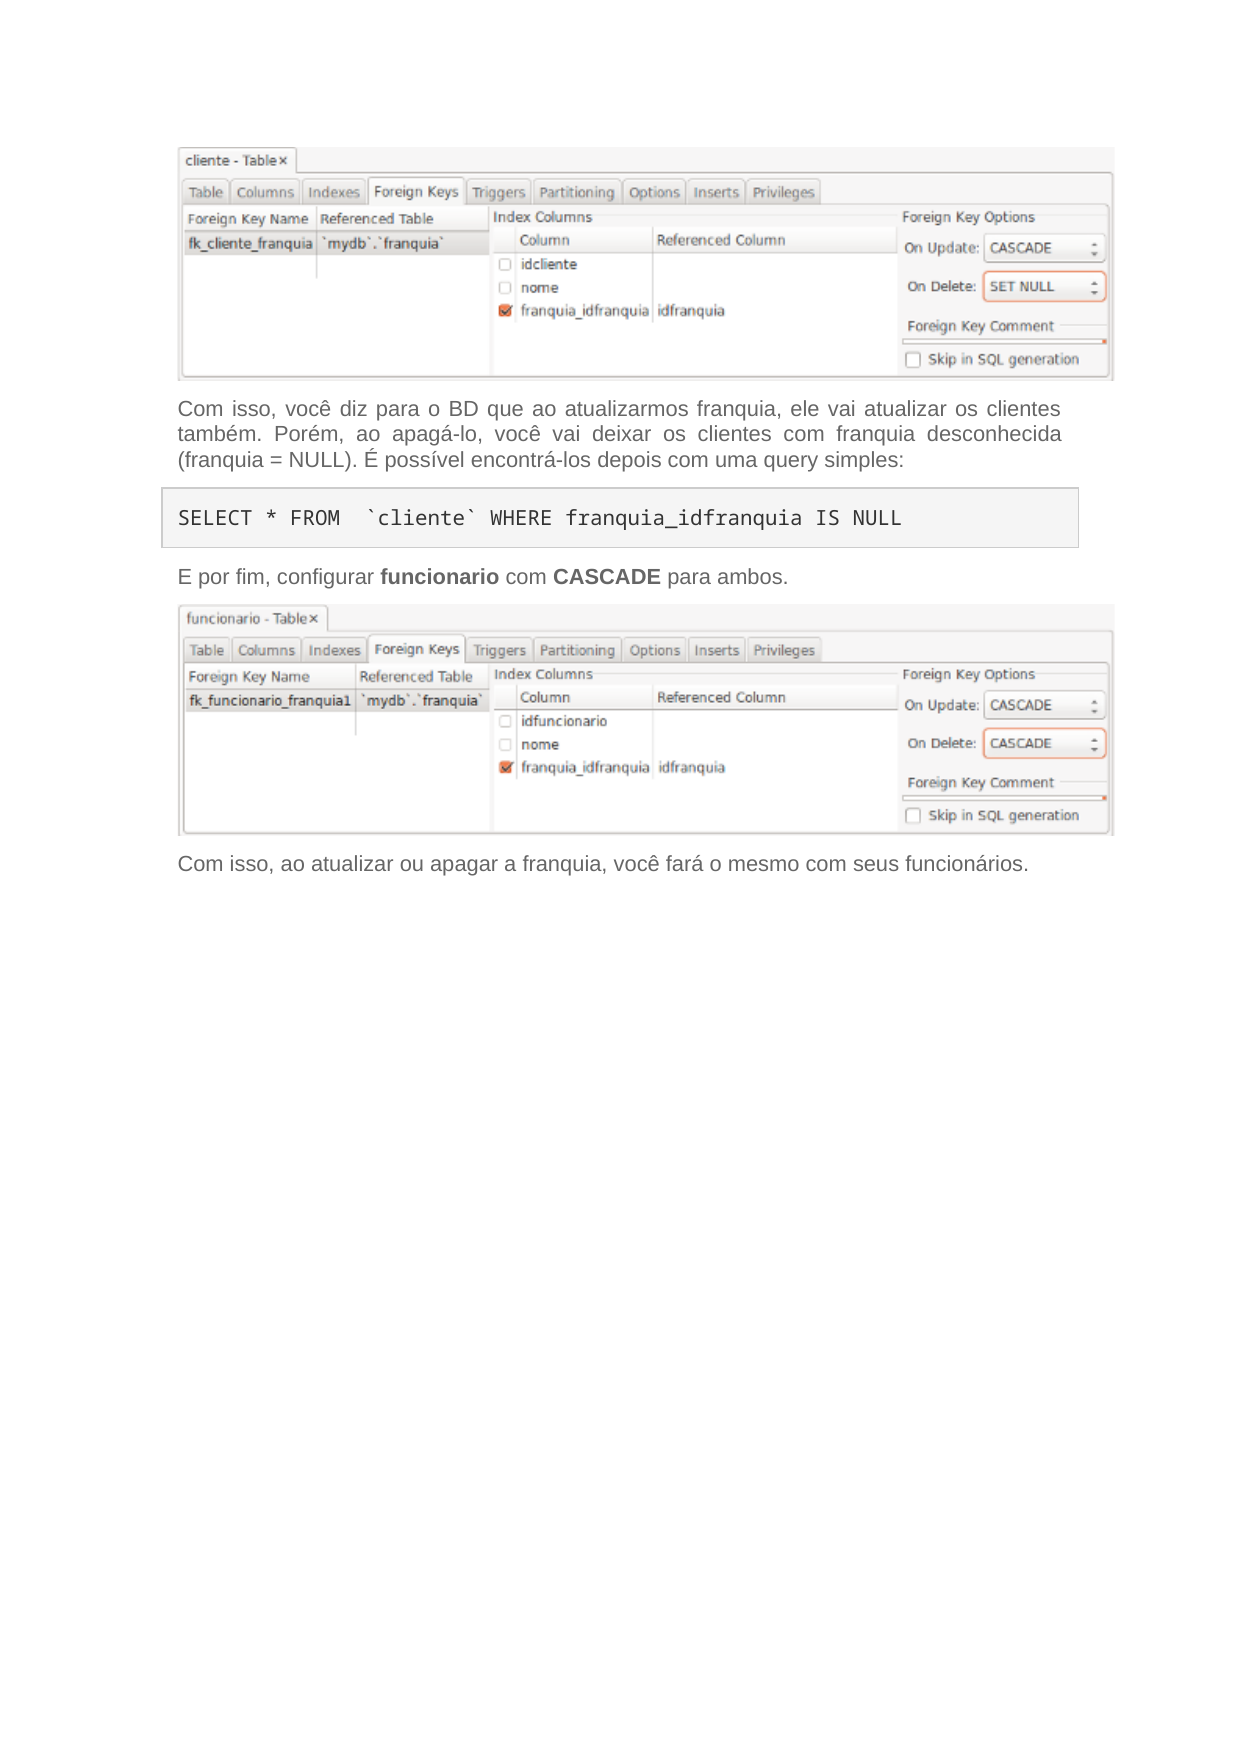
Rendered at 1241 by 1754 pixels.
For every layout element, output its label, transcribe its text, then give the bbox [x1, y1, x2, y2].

picture [177, 147, 1115, 381]
text Com isso, ao atualizar ou apagar a franquia, você fará o mesmo com seus funcionários. [177, 851, 1063, 877]
text SELECT * FROM `cliente` WHERE franquia_idfranquia IS NULL [163, 489, 1078, 547]
text E por fim, configurar funcionario com CASCADE para ambos. [177, 564, 1063, 589]
picture [177, 604, 1115, 836]
text Com isso, você diz para o BD que ao atualizarmos franquia, ele vai atualizar os clientes também. Porém, ao apagá-lo, você vai deixar os clientes com franquia desconhecida (franquia = NULL). É possível encontrá-los depois com uma query simples: [177, 396, 1063, 472]
